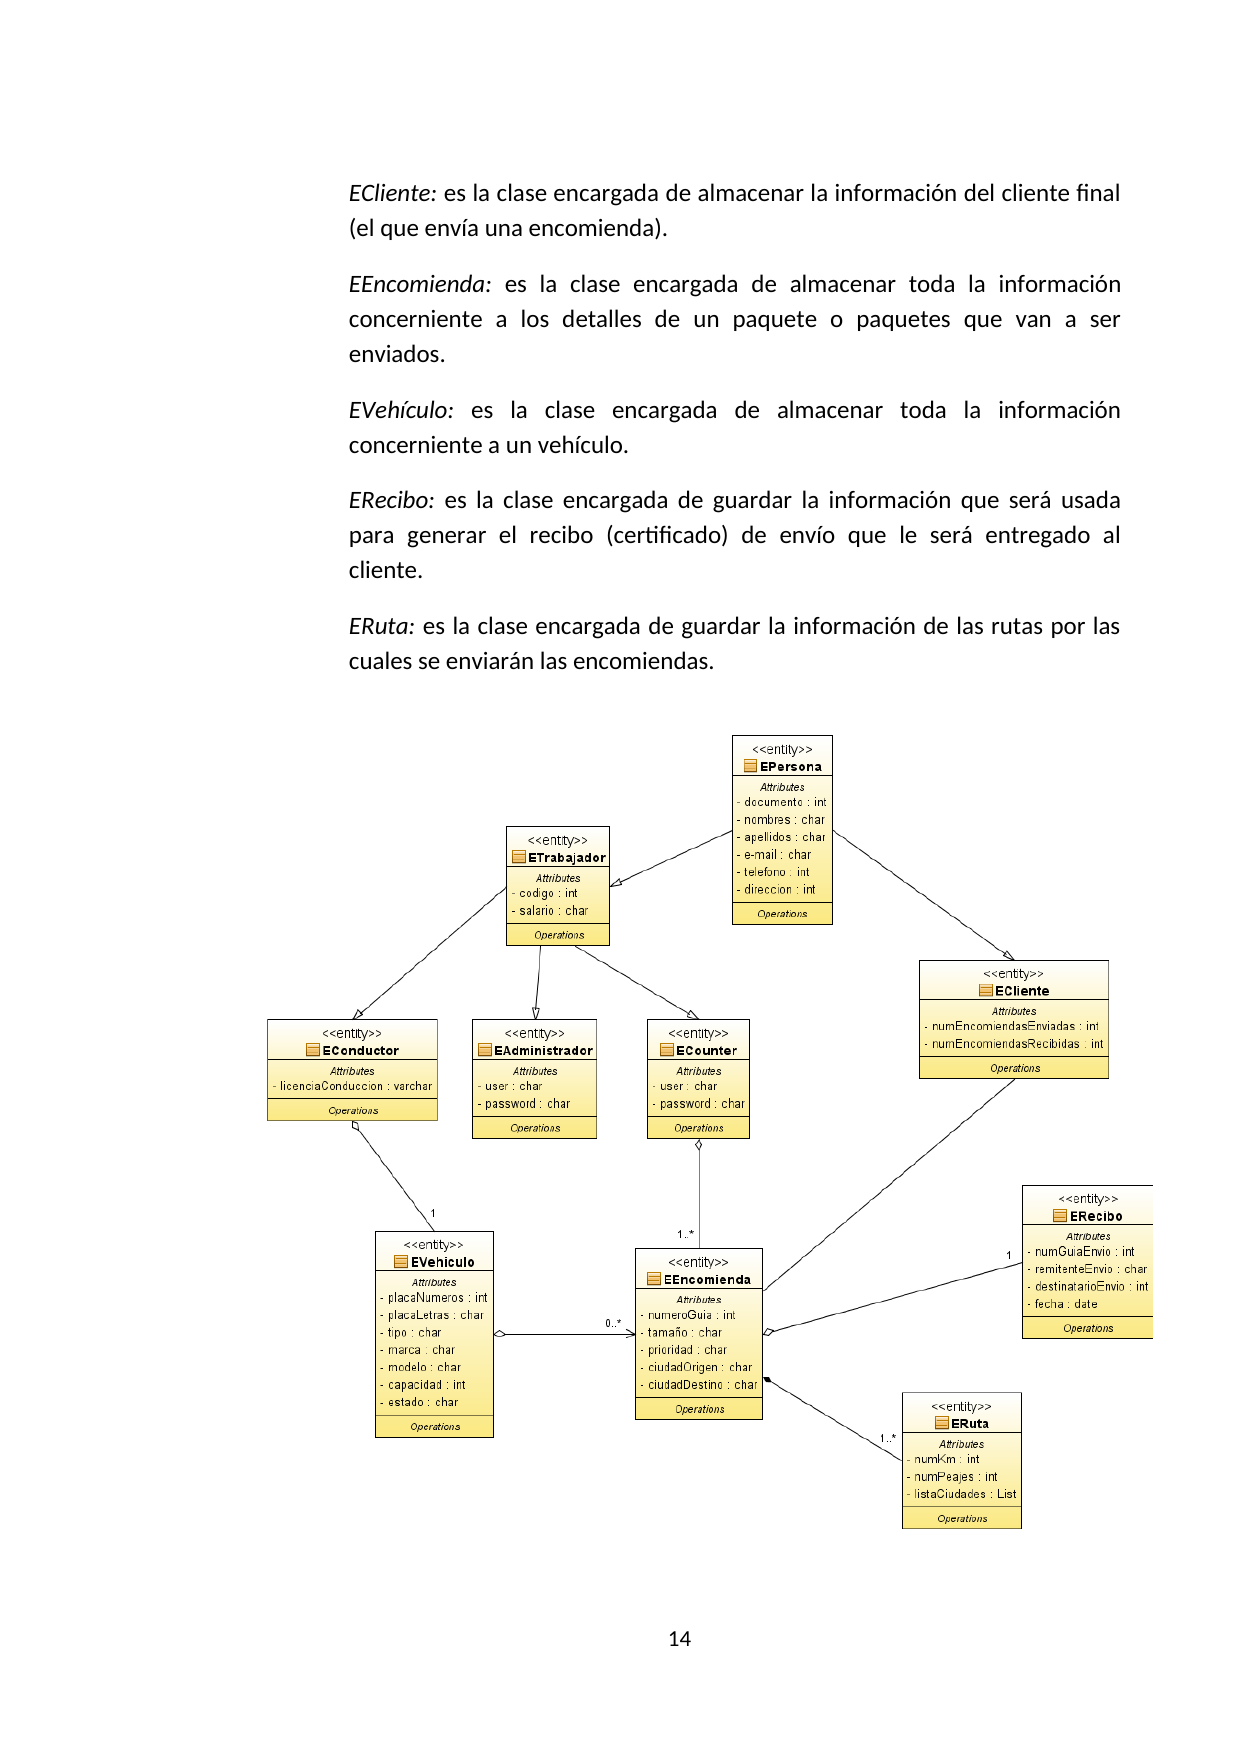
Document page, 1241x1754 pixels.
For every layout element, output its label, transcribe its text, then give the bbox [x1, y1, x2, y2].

text ECliente: es la clase encargada de almacenar la información del cliente final (el que envía una encomienda). [349, 177, 1122, 243]
text EVehículo: es la clase encargada de almacenar toda la información concerniente a un vehículo. [349, 394, 1122, 459]
text ERuta: es la clase encargada de guardar la información de las rutas por las cuales se enviarán las encomiendas. [349, 611, 1122, 676]
text EEncomienda: es la clase encargada de almacenar toda la información concerniente a los detalles de un paquete o paquetes que van a ser enviados. [349, 268, 1122, 368]
text ERecibo: es la clase encargada de guardar la información que será usada para generar el recibo (certificado) de envío que le será entregado al cliente. [349, 485, 1122, 585]
picture [267, 712, 1153, 1529]
